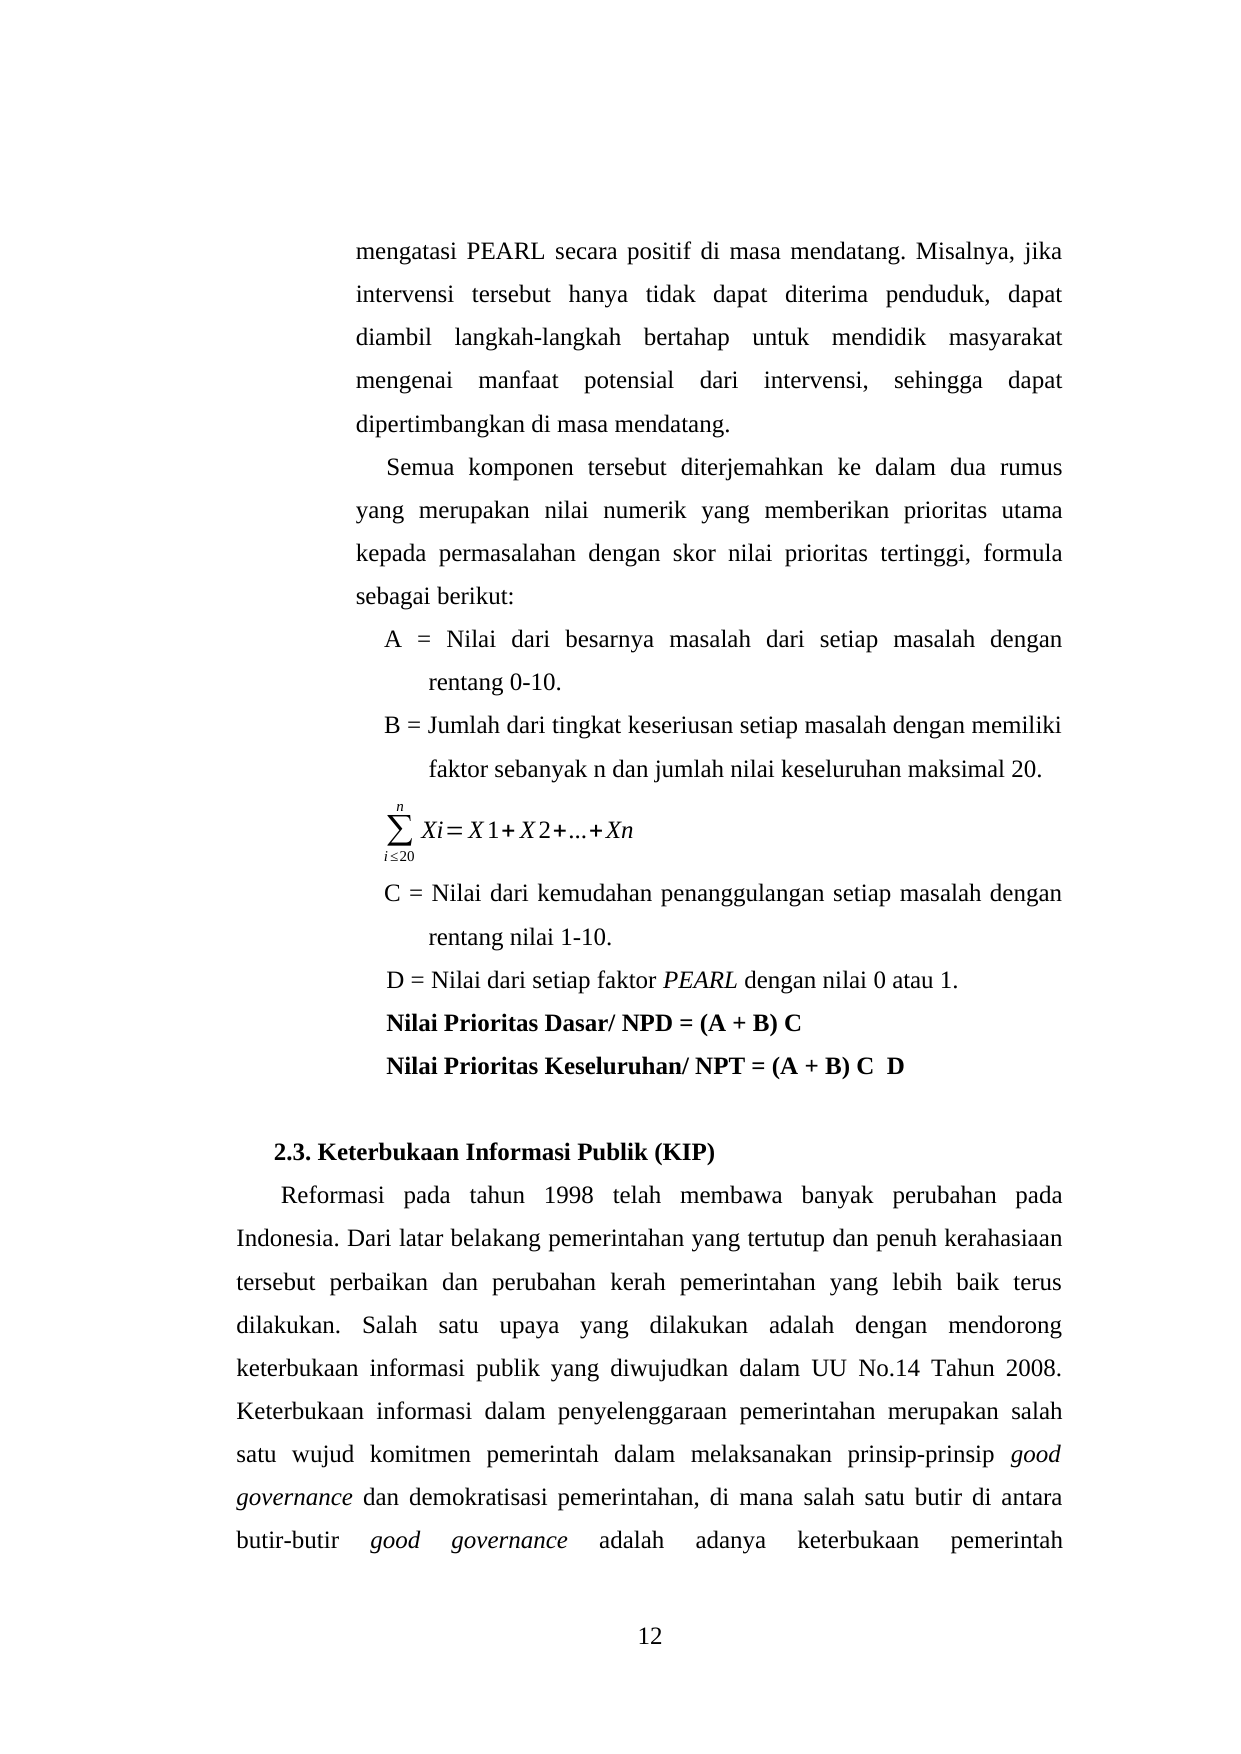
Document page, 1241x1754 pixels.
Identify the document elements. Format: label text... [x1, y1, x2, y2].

list Semua komponen tersebut diterjemahkan ke dalam dua rumus yang merupakan nilai numerik yang memberikan prioritas utama kepada permasalahan dengan skor nilai prioritas tertinggi, formula sebagai berikut: [356, 452, 1063, 610]
list A = Nilai dari besarnya masalah dari setiap masalah dengan rentang 0-10. [384, 624, 1063, 696]
list B = Jumlah dari tingkat keseriusan setiap masalah dengan memiliki faktor sebanyak n dan jumlah nilai keseluruhan maksimal 20. [384, 711, 1063, 782]
list Nilai Prioritas Keseluruhan/ NPT = (A + B) C D [356, 1051, 1063, 1080]
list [356, 236, 1063, 437]
list Nilai Prioritas Dasar/ NPD = (A + B) C [356, 1008, 1063, 1037]
list C = Nilai dari kemudahan penanggulangan setiap masalah dengan rentang nilai 1-10. [384, 878, 1063, 950]
subtitle Keterbukaan Informasi Publik (KIP) [274, 1137, 1063, 1166]
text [236, 1180, 1063, 1554]
list D = Nilai dari setiap faktor PEARL dengan nilai 0 atau 1. [356, 965, 1063, 993]
